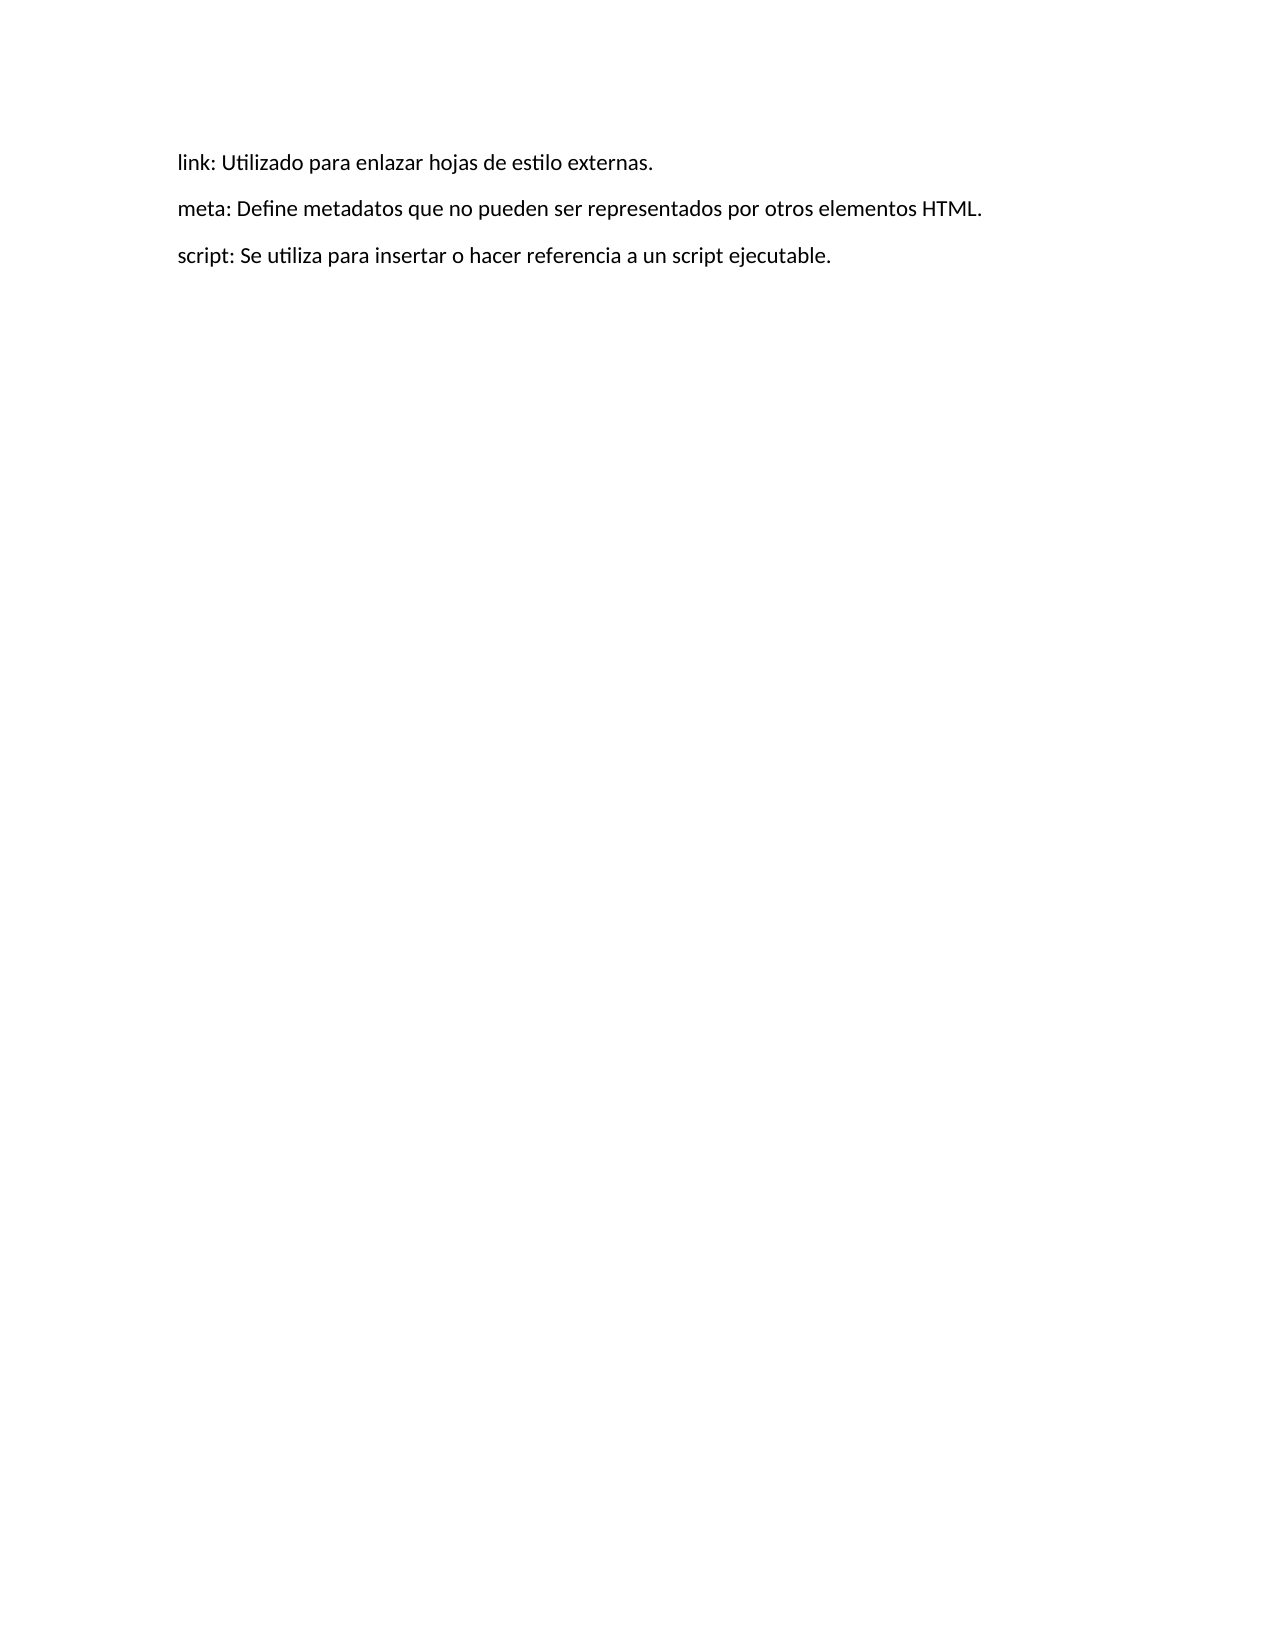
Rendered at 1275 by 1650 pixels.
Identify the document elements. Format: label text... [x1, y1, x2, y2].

text script: Se utiliza para insertar o hacer referencia a un script ejecutable. [177, 241, 1098, 269]
text meta: Define metadatos que no pueden ser representados por otros elementos HTML. [177, 194, 1098, 222]
text link: Utilizado para enlazar hojas de estilo externas. [177, 148, 1098, 176]
